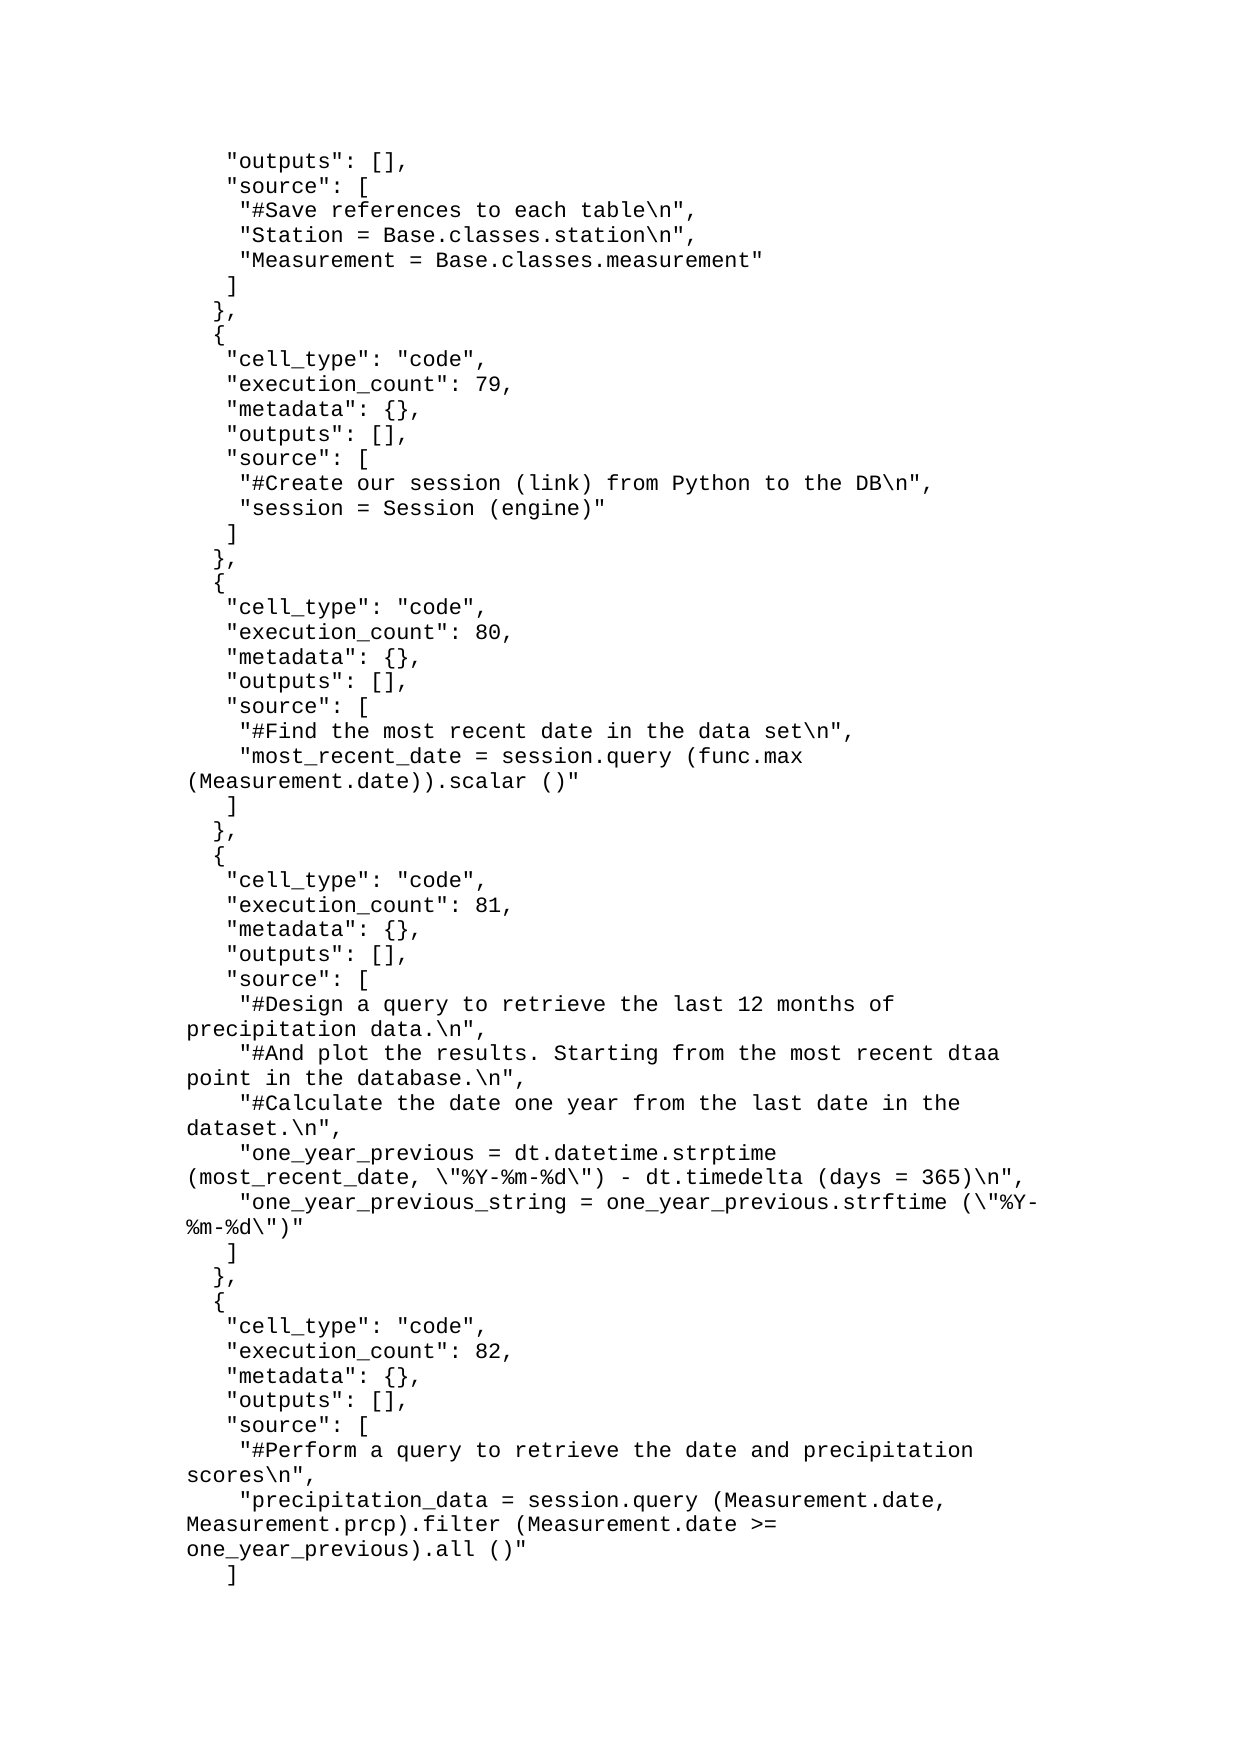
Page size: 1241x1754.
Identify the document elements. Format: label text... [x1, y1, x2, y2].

text "outputs": [], [186, 423, 1054, 447]
text }, [186, 819, 1054, 844]
text "execution_count": 82, [186, 1340, 1054, 1365]
text "Measurement = Base.classes.measurement" [186, 249, 1054, 274]
text ] [186, 794, 1054, 819]
text ] [186, 522, 1054, 547]
text "source": [ [186, 968, 1054, 993]
text "one_year_previous_string = one_year_previous.strftime (\"%Y-%m-%d\")" [186, 1191, 1054, 1241]
text "execution_count": 79, [186, 373, 1054, 398]
text "cell_type": "code", [186, 869, 1054, 894]
text "cell_type": "code", [186, 596, 1054, 621]
text { [186, 1290, 1054, 1315]
text "metadata": {}, [186, 918, 1054, 943]
text { [186, 323, 1054, 348]
text "outputs": [], [186, 1389, 1054, 1414]
text "source": [ [186, 1414, 1054, 1439]
text "execution_count": 81, [186, 894, 1054, 918]
text "source": [ [186, 695, 1054, 720]
text "source": [ [186, 175, 1054, 199]
text "#Design a query to retrieve the last 12 months of precipitation data.\n", [186, 993, 1054, 1042]
text }, [186, 1266, 1054, 1290]
text "execution_count": 80, [186, 621, 1054, 646]
text { [186, 571, 1054, 596]
text }, [186, 299, 1054, 323]
text "cell_type": "code", [186, 1315, 1054, 1340]
text "precipitation_data = session.query (Measurement.date, Measurement.prcp).filter (Measurement.date >= one_year_previous).all ()" [186, 1489, 1054, 1563]
text "most_recent_date = session.query (func.max (Measurement.date)).scalar ()" [186, 745, 1054, 794]
text "outputs": [], [186, 943, 1054, 968]
text "metadata": {}, [186, 646, 1054, 671]
text ] [186, 1563, 1054, 1588]
text "Station = Base.classes.station\n", [186, 224, 1054, 249]
text "source": [ [186, 447, 1054, 472]
text "metadata": {}, [186, 1365, 1054, 1389]
text "one_year_previous = dt.datetime.strptime (most_recent_date, \"%Y-%m-%d\") - dt.timedelta (days = 365)\n", [186, 1142, 1054, 1191]
text "metadata": {}, [186, 398, 1054, 423]
text ] [186, 1241, 1054, 1266]
text }, [186, 547, 1054, 571]
text "cell_type": "code", [186, 348, 1054, 373]
text "outputs": [], [186, 150, 1054, 175]
text "#And plot the results. Starting from the most recent dtaa point in the database.\n", [186, 1042, 1054, 1092]
text "#Perform a query to retrieve the date and precipitation scores\n", [186, 1439, 1054, 1489]
text "#Find the most recent date in the data set\n", [186, 720, 1054, 745]
text "#Create our session (link) from Python to the DB\n", [186, 472, 1054, 497]
text "#Calculate the date one year from the last date in the dataset.\n", [186, 1092, 1054, 1142]
text "session = Session (engine)" [186, 497, 1054, 522]
text "#Save references to each table\n", [186, 199, 1054, 224]
text "outputs": [], [186, 671, 1054, 695]
text { [186, 844, 1054, 869]
text ] [186, 274, 1054, 299]
